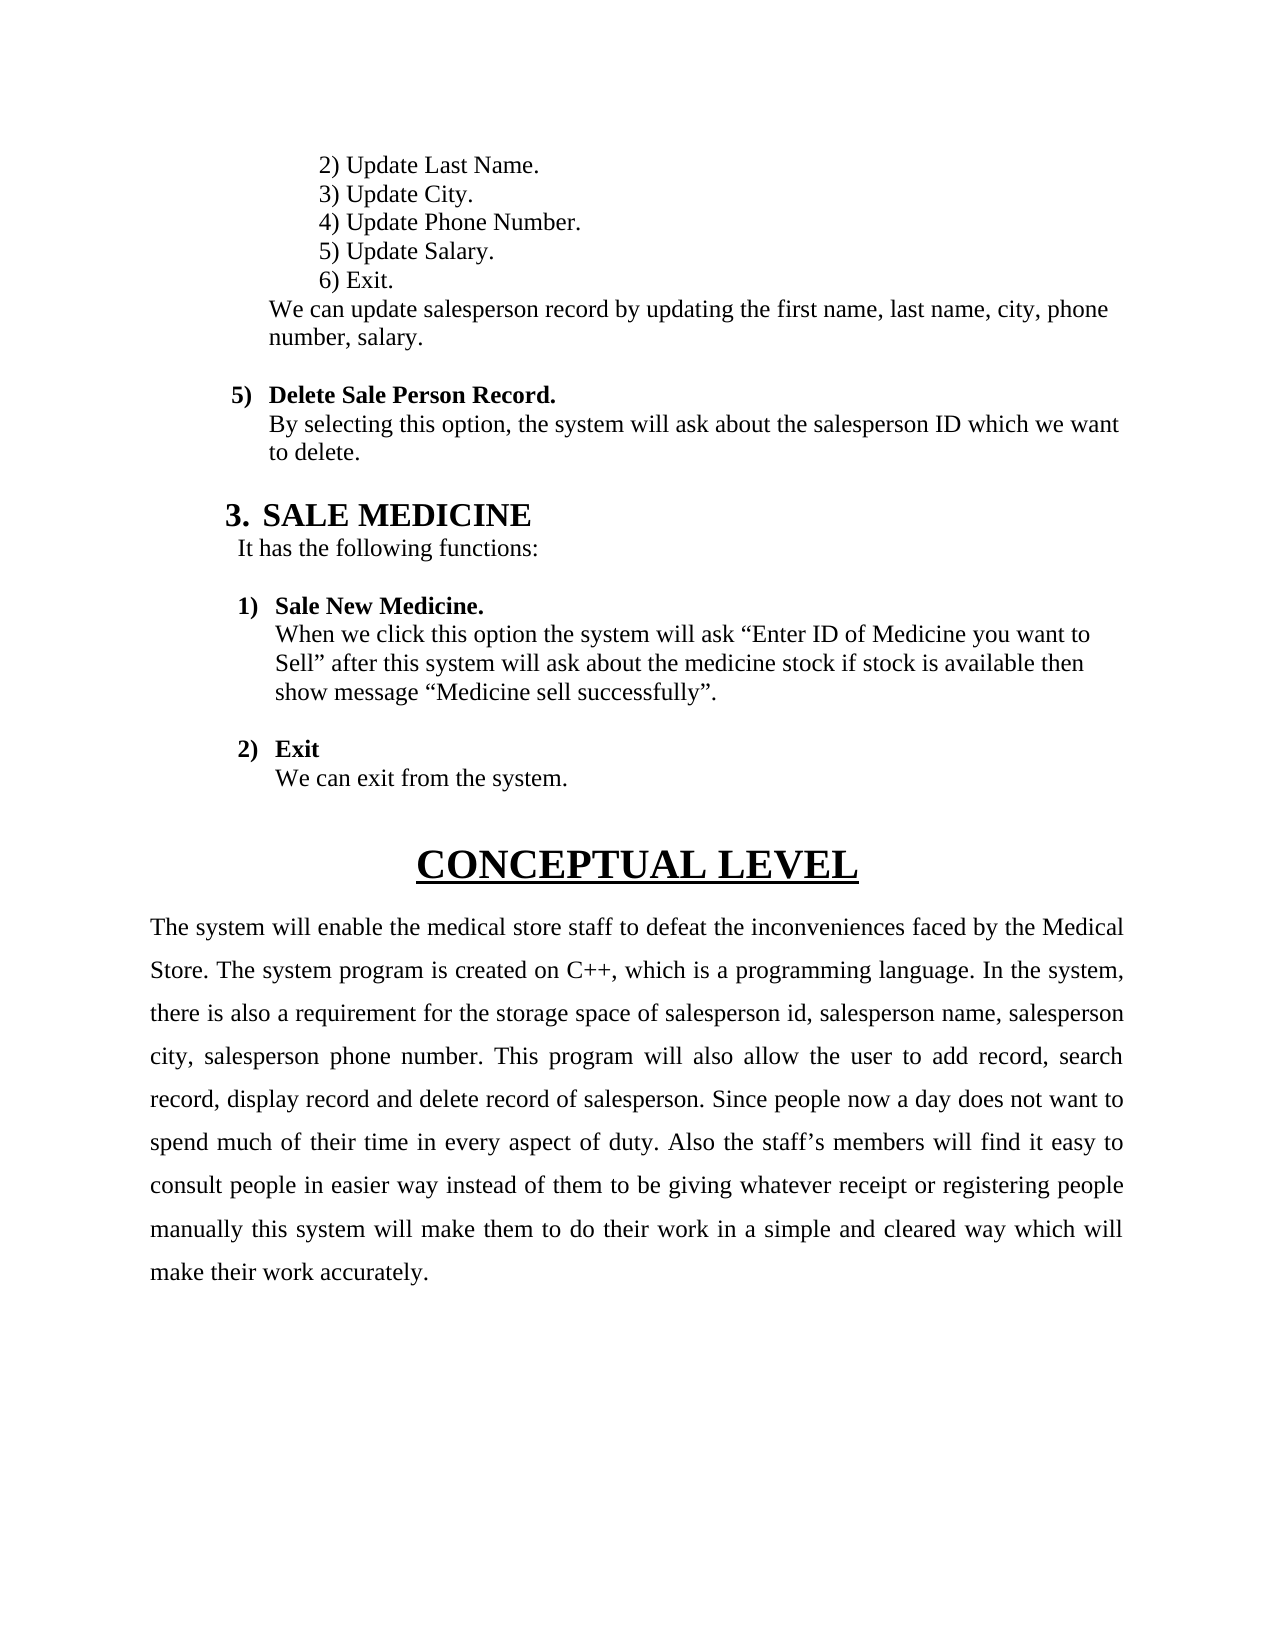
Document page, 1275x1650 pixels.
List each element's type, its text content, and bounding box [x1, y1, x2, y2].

text It has the following functions: [162, 533, 1125, 562]
text 4) Update Phone Number. [269, 207, 1125, 236]
list Exit [237, 734, 1125, 763]
text We can exit from the system. [200, 763, 1125, 792]
text The system will enable the medical store staff to defeat the inconveniences faced by the Medical Store. The system program is created on C++, which is a programming language. In the system, there is also a requirement for the storage space of salesperson id, salesperson name, salesperson city, salesperson phone number. This program will also allow the user to add record, search record, display record and delete record of salesperson. Since people now a day does not want to spend much of their time in every aspect of duty. Also the staff’s members will find it easy to consult people in easier way instead of them to be giving whatever receipt or registering people manually this system will make them to do their work in a simple and cleared way which will make their work accurately. [150, 912, 1125, 1286]
list Sale New Medicine. [237, 591, 1125, 619]
text 2) Update Last Name. [269, 150, 1125, 179]
text 5) Update Salary. [269, 236, 1125, 265]
text 6) Exit. [269, 265, 1125, 294]
list Delete Sale Person Record. [231, 380, 1125, 409]
text By selecting this option, the system will ask about the salesperson ID which we want to delete. [269, 409, 1125, 466]
text CONCEPTUAL LEVEL [150, 840, 1125, 888]
text When we click this option the system will ask “Enter ID of Medicine you want to Sell” after this system will ask about the medicine stock if stock is available then show message “Medicine sell successfully”. [275, 619, 1125, 706]
list SALE MEDICINE [225, 495, 1125, 533]
text We can update salesperson record by updating the first name, last name, city, phone number, salary. [269, 294, 1125, 351]
text 3) Update City. [269, 179, 1125, 207]
